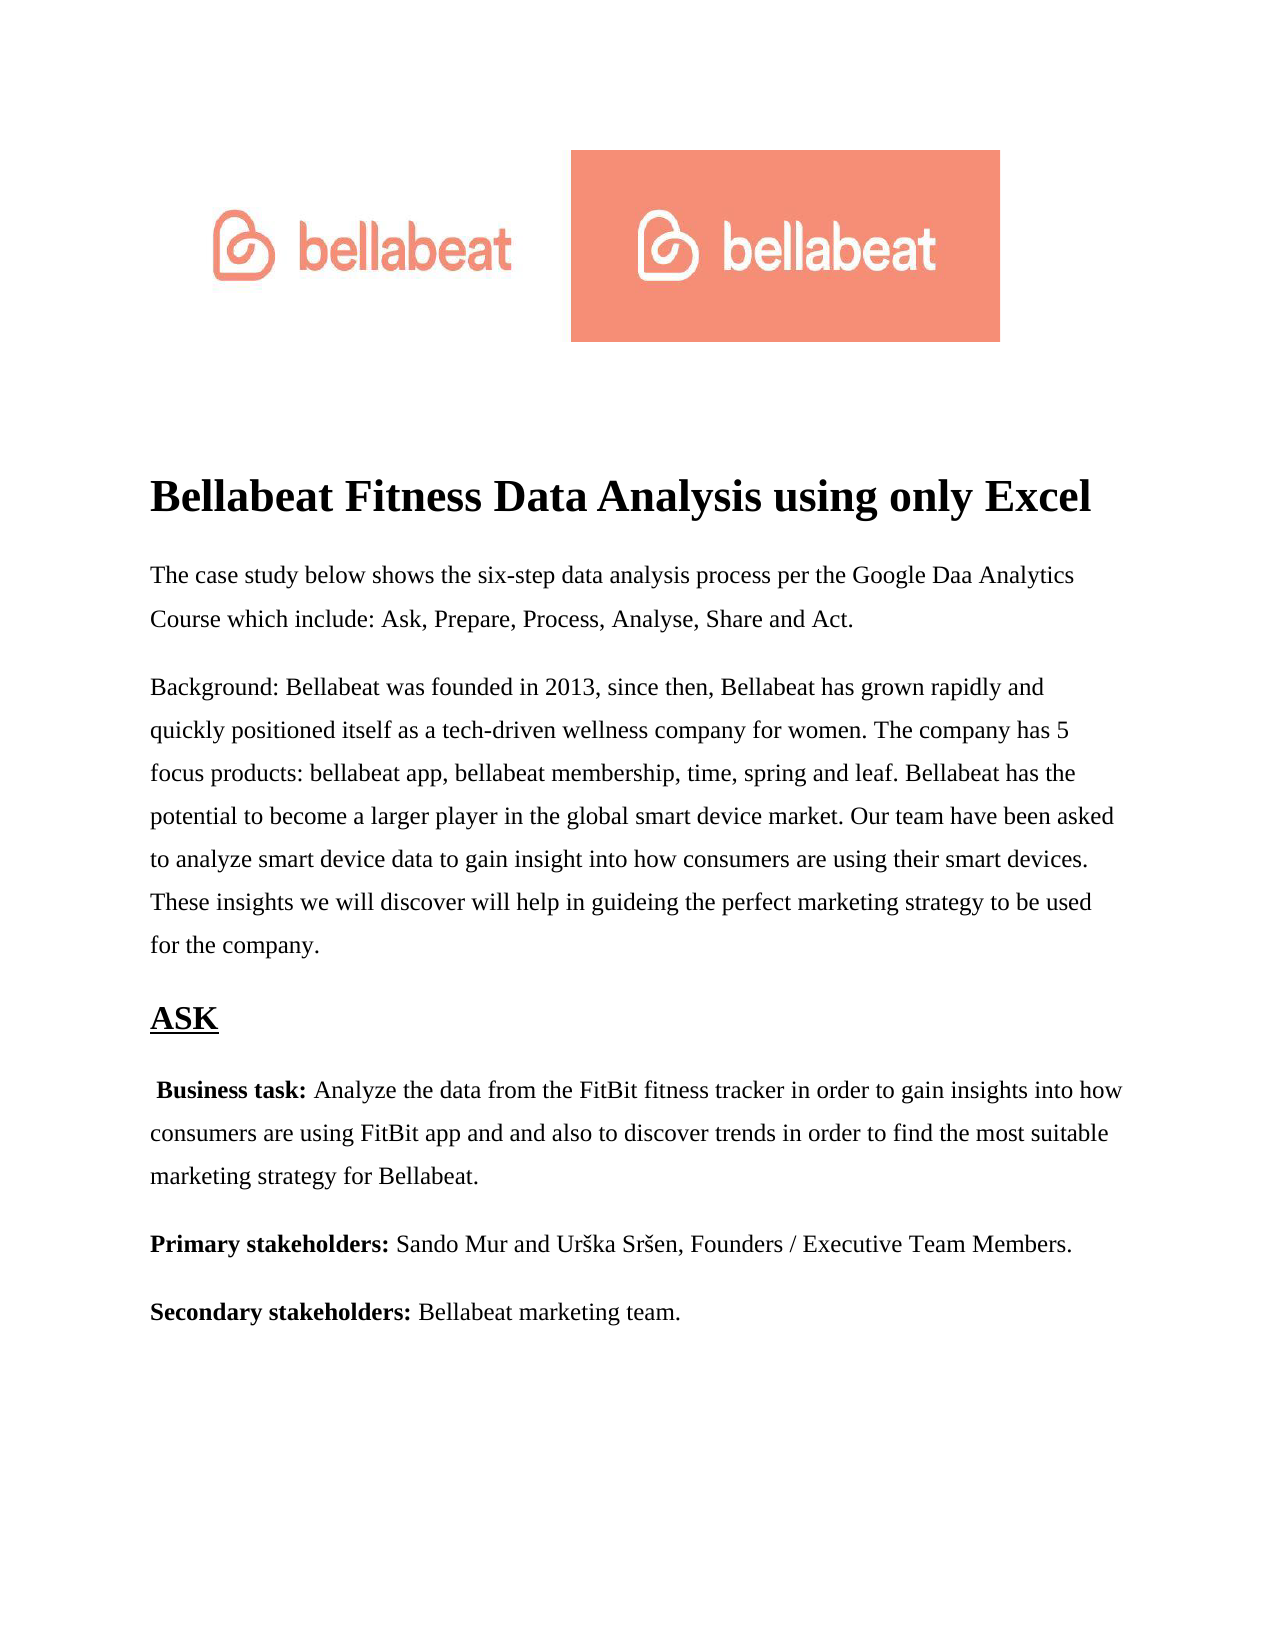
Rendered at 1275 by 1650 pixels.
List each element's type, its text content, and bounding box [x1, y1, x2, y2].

subtitle Bellabeat Fitness Data Analysis using only Excel [150, 469, 1125, 522]
text Business task: Analyze the data from the FitBit fitness tracker in order to gain insights into how consumers are using FitBit app and and also to discover trends in order to find the most suitable marketing strategy for Bellabeat. [150, 1075, 1125, 1190]
text The case study below shows the six-step data analysis process per the Google Daa Analytics Course which include: Ask, Prepare, Process, Analyse, Share and Act. [150, 561, 1125, 632]
text Background: Bellabeat was founded in 2013, since then, Bellabeat has grown rapidly and quickly positioned itself as a tech-driven wellness company for women. The company has 5 focus products: bellabeat app, bellabeat membership, time, spring and leaf. Bellabeat has the potential to become a larger player in the global smart device market. Our team have been asked to analyze smart device data to gain insight into how consumers are using their smart devices. These insights we will discover will help in guideing the perfect marketing strategy to be used for the company. [150, 672, 1125, 959]
text ASK [150, 999, 1125, 1037]
text Primary stakeholders: Sando Mur and Urška Sršen, Founders / Executive Team Members. [150, 1229, 1125, 1258]
text Secondary stakeholders: Bellabeat marketing team. [150, 1297, 1125, 1326]
